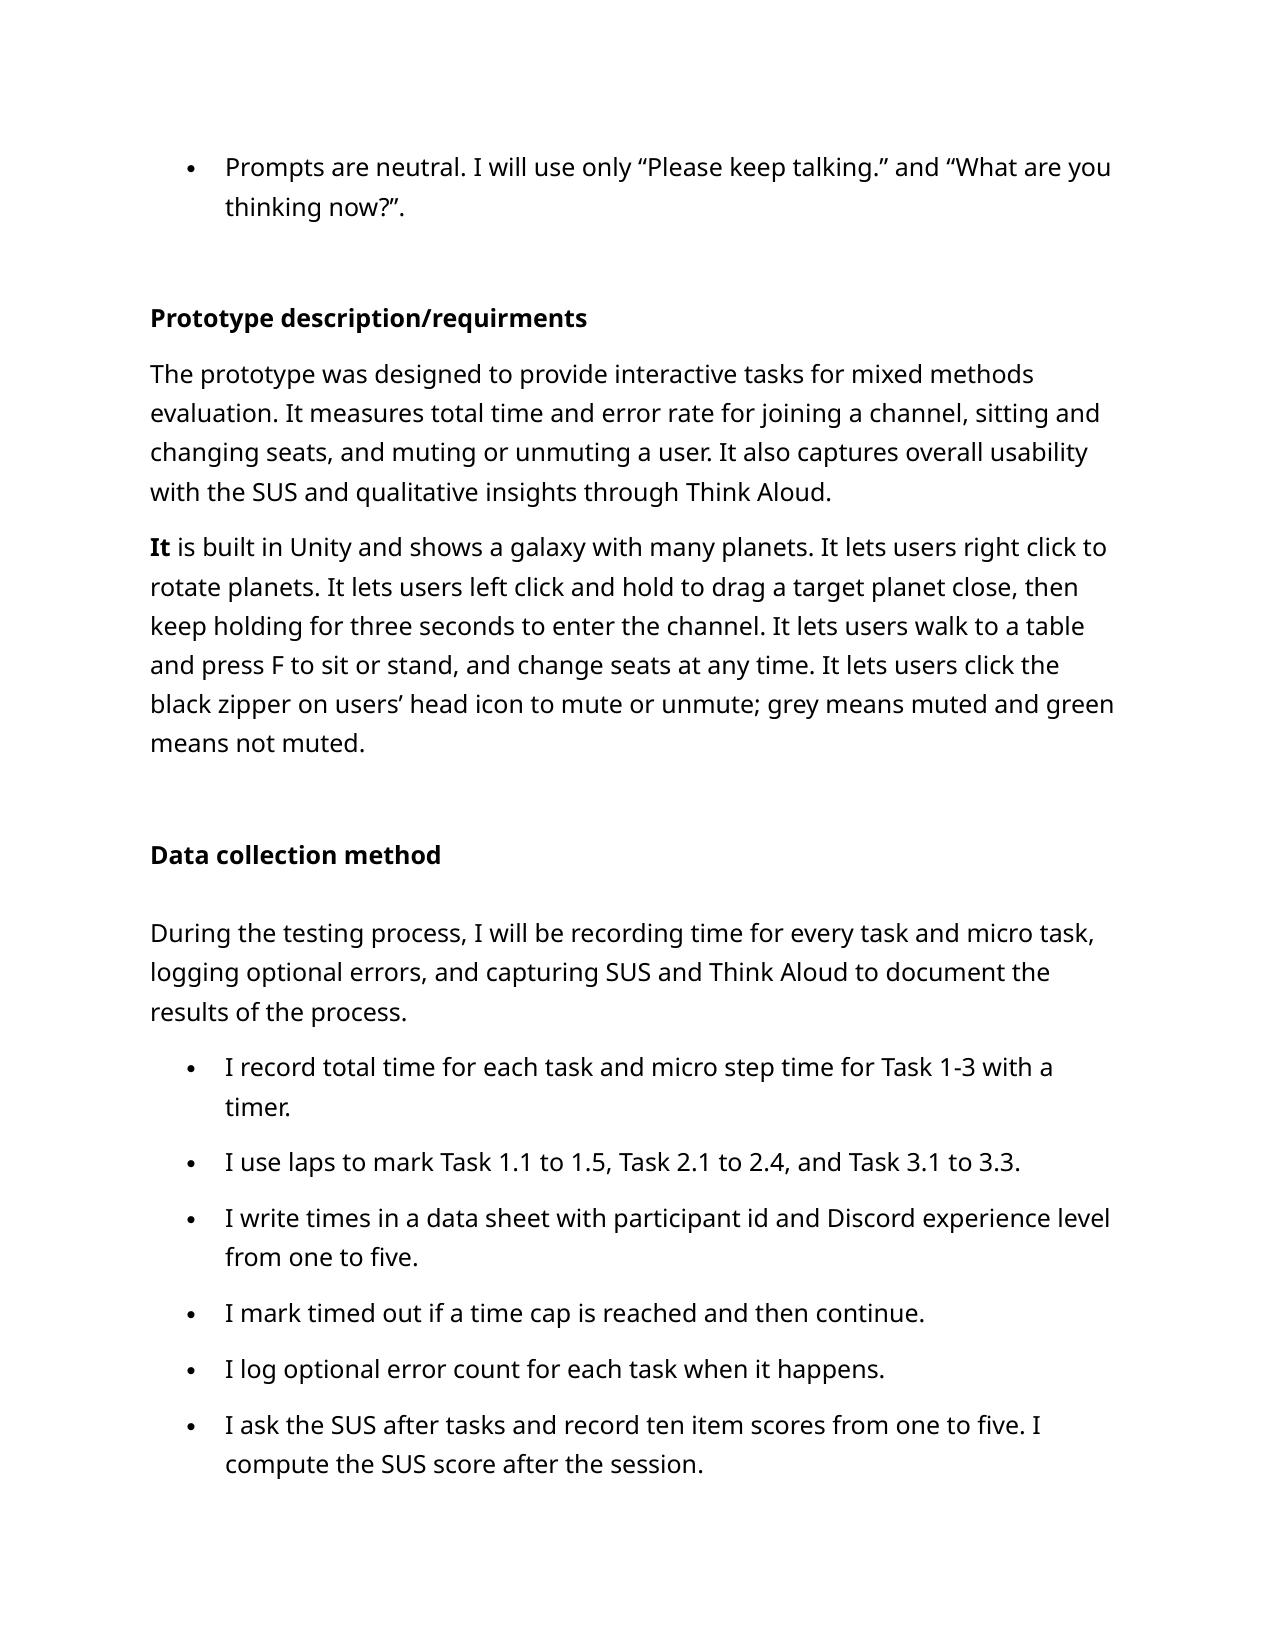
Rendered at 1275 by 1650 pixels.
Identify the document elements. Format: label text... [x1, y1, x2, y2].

list I write times in a data sheet with participant id and Discord experience level from one to five. [187, 1201, 1125, 1274]
text Data collection method During the testing process, I will be recording time for every task and micro task, logging optional errors, and capturing SUS and Think Aloud to document the results of the process. [150, 837, 1125, 1028]
text The prototype was designed to provide interactive tasks for mixed methods evaluation. It measures total time and error rate for joining a channel, sitting and changing seats, and muting or unmuting a user. It also captures overall usability with the SUS and qualitative insights through Think Aloud. [150, 357, 1125, 508]
list I ask the SUS after tasks and record ten item scores from one to five. I compute the SUS score after the session. [187, 1407, 1125, 1481]
list I record total time for each task and micro step time for Task 1-3 with a timer. [187, 1050, 1125, 1123]
list I mark timed out if a time cap is reached and then continue. [187, 1296, 1125, 1330]
text Prototype description/requirments [150, 301, 1125, 335]
list I use laps to mark Task 1.1 to 1.5, Task 2.1 to 2.4, and Task 3.1 to 3.3. [187, 1145, 1125, 1179]
list Prompts are neutral. I will use only “Please keep talking.” and “What are you thinking now?”. [187, 150, 1125, 223]
text It is built in Unity and shows a galaxy with many planets. It lets users right click to rotate planets. It lets users left click and hold to drag a target planet close, then keep holding for three seconds to enter the channel. It lets users walk to a table and press F to sit or stand, and change seats at any time. It lets users click the black zipper on users’ head icon to mute or unmute; grey means muted and green means not muted. [150, 530, 1125, 760]
list I log optional error count for each task when it happens. [187, 1352, 1125, 1386]
